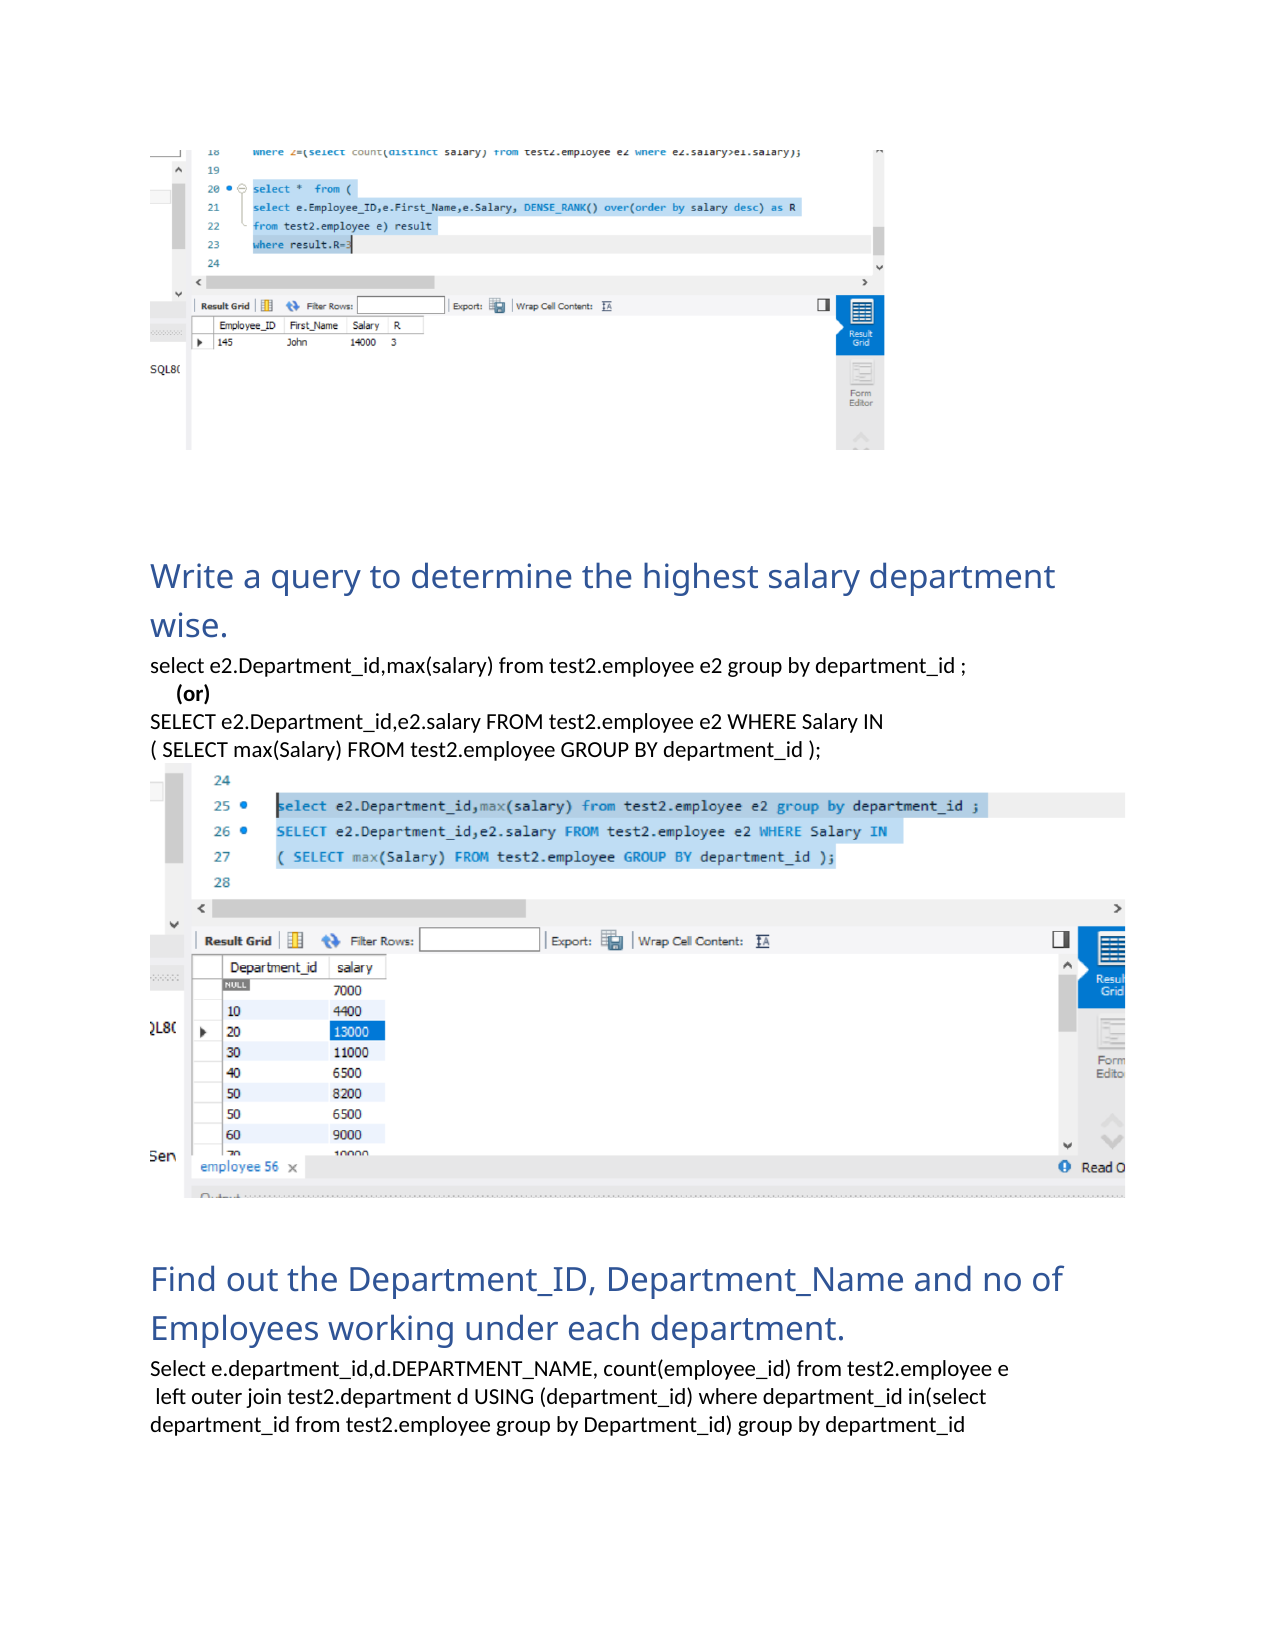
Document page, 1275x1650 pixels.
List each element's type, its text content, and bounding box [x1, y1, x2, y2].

picture [150, 150, 885, 450]
text left outer join test2.department d USING (department_id) where department_id in(select [150, 1382, 1125, 1410]
text department_id from test2.employee group by Department_id) group by department_id [150, 1410, 1125, 1438]
subtitle Find out the Department_ID, Department_Name and no of Employees working under each department. [150, 1256, 1125, 1350]
text Select e.department_id,d.DEPARTMENT_NAME, count(employee_id) from test2.employee e [150, 1354, 1125, 1382]
picture [150, 763, 1125, 1198]
text SELECT e2.Department_id,e2.salary FROM test2.employee e2 WHERE Salary IN [150, 707, 1125, 735]
text ( SELECT max(Salary) FROM test2.employee GROUP BY department_id ); [150, 735, 1125, 763]
subtitle Write a query to determine the highest salary department wise. [150, 553, 1125, 648]
text select e2.Department_id,max(salary) from test2.employee e2 group by department_id ; [150, 651, 1125, 679]
text (or) [150, 679, 1125, 707]
